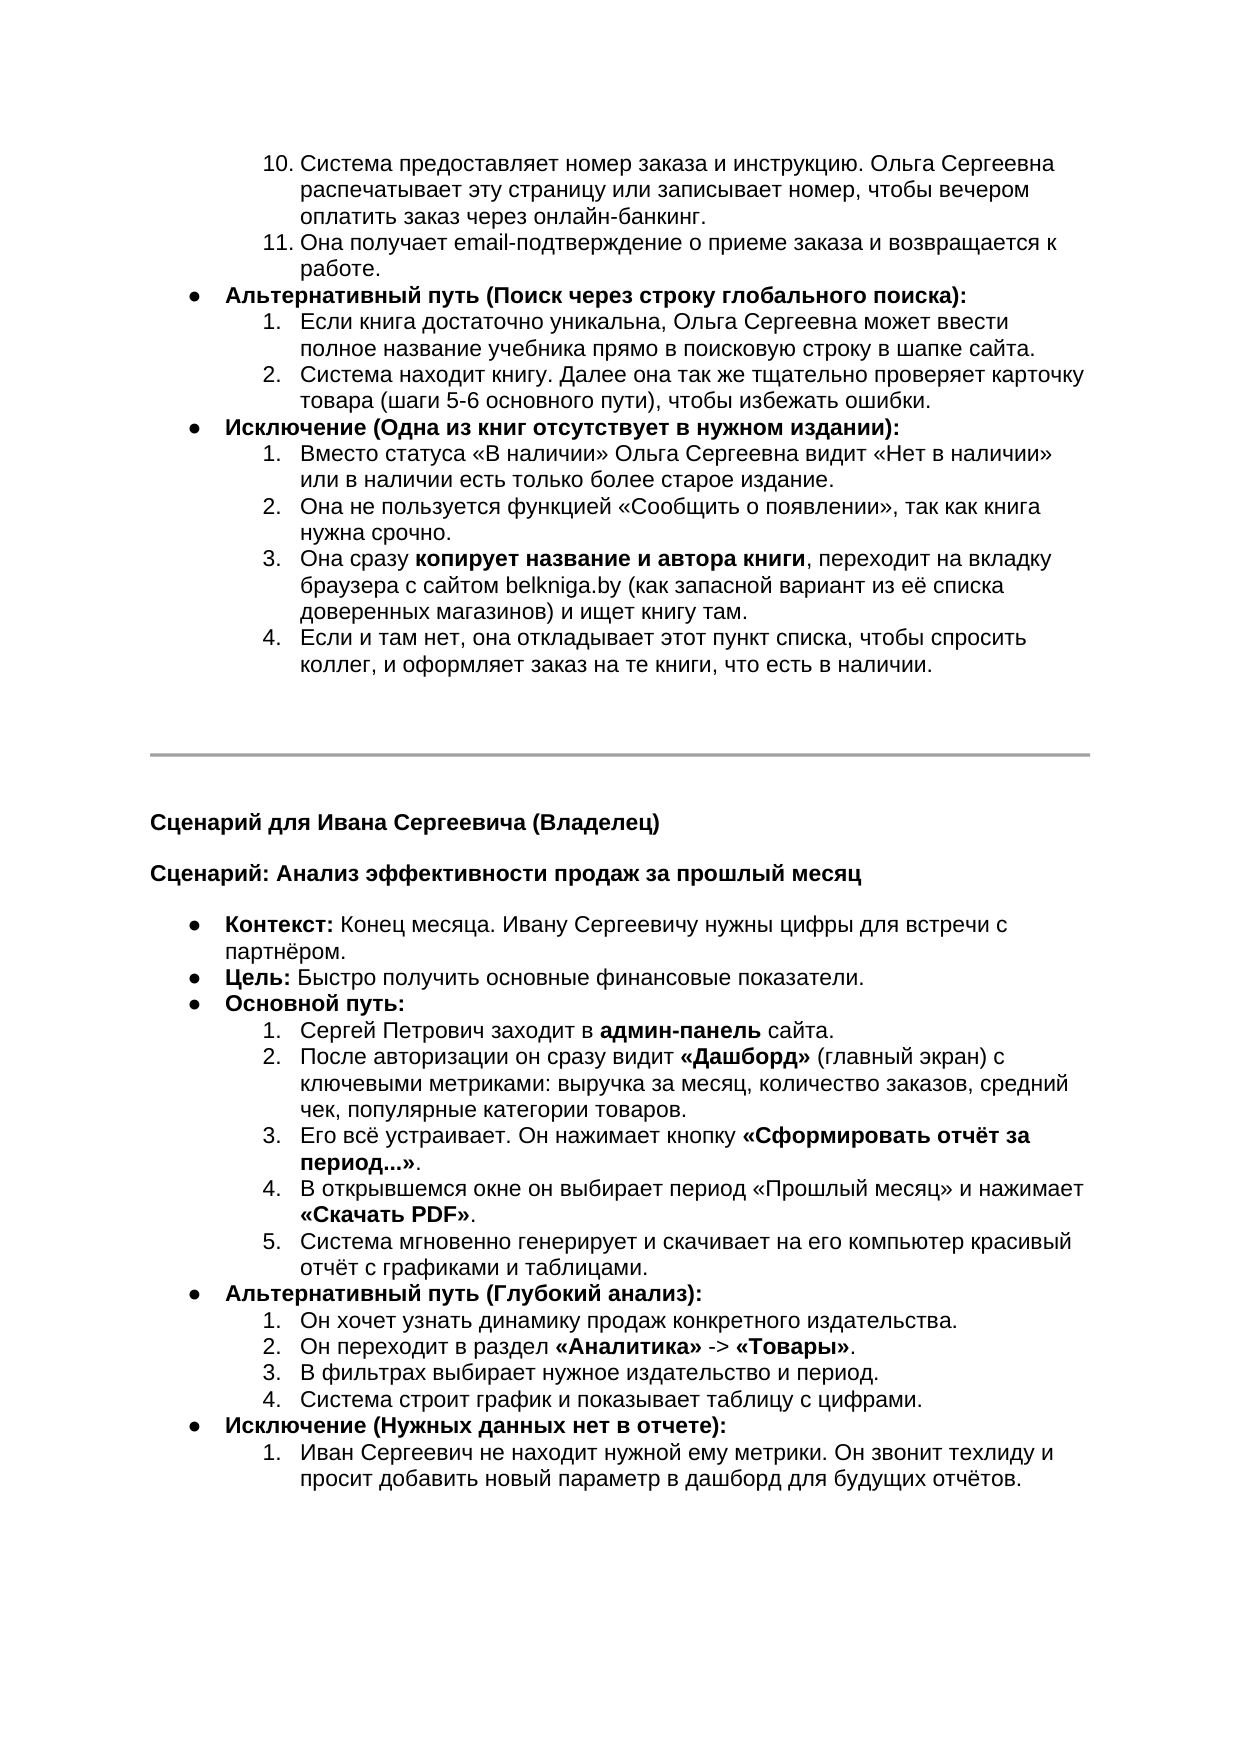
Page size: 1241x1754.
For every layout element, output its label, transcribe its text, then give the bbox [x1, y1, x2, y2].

text Сценарий для Ивана Сергеевича (Владелец) [150, 809, 1090, 835]
list Система находит книгу. Далее она так же тщательно проверяет карточку товара (шаги 5-6 основного пути), чтобы избежать ошибки. [262, 361, 1090, 413]
list Система строит график и показывает таблицу с цифрами. [262, 1386, 1090, 1412]
list Он хочет узнать динамику продаж конкретного издательства. [262, 1307, 1090, 1333]
list Она получает email-подтверждение о приеме заказа и возвращается к работе. [262, 229, 1090, 282]
list В открывшемся окне он выбирает период «Прошлый месяц» и нажимает «Скачать PDF». [262, 1175, 1090, 1228]
list Сергей Петрович заходит в админ-панель сайта. [262, 1017, 1090, 1043]
list Альтернативный путь (Поиск через строку глобального поиска): [187, 282, 1090, 308]
list Контекст: Конец месяца. Ивану Сергеевичу нужны цифры для встречи с партнёром. [187, 911, 1090, 964]
list Если и там нет, она откладывает этот пункт списка, чтобы спросить коллег, и оформляет заказ на те книги, что есть в наличии. [262, 624, 1090, 677]
text Сценарий: Анализ эффективности продаж за прошлый месяц [150, 860, 1090, 886]
list Цель: Быстро получить основные финансовые показатели. [187, 964, 1090, 990]
list Иван Сергеевич не находит нужной ему метрики. Он звонит техлиду и просит добавить новый параметр в дашборд для будущих отчётов. [262, 1438, 1090, 1491]
list Он переходит в раздел «Аналитика» -> «Товары». [262, 1333, 1090, 1359]
list Исключение (Нужных данных нет в отчете): [187, 1412, 1090, 1438]
list После авторизации он сразу видит «Дашборд» (главный экран) с ключевыми метриками: выручка за месяц, количество заказов, средний чек, популярные категории товаров. [262, 1043, 1090, 1122]
list Система предоставляет номер заказа и инструкцию. Ольга Сергеевна распечатывает эту страницу или записывает номер, чтобы вечером оплатить заказ через онлайн-банкинг. [262, 150, 1090, 229]
list Вместо статуса «В наличии» Ольга Сергеевна видит «Нет в наличии» или в наличии есть только более старое издание. [262, 440, 1090, 493]
list Исключение (Одна из книг отсутствует в нужном издании): [187, 413, 1090, 440]
list В фильтрах выбирает нужное издательство и период. [262, 1359, 1090, 1386]
list Система мгновенно генерирует и скачивает на его компьютер красивый отчёт с графиками и таблицами. [262, 1228, 1090, 1280]
list Она не пользуется функцией «Сообщить о появлении», так как книга нужна срочно. [262, 493, 1090, 545]
list Если книга достаточно уникальна, Ольга Сергеевна может ввести полное название учебника прямо в поисковую строку в шапке сайта. [262, 308, 1090, 361]
list Основной путь: [187, 990, 1090, 1017]
list Она сразу копирует название и автора книги, переходит на вкладку браузера с сайтом belkniga.by (как запасной вариант из её списка доверенных магазинов) и ищет книгу там. [262, 545, 1090, 624]
list Альтернативный путь (Глубокий анализ): [187, 1280, 1090, 1307]
list Его всё устраивает. Он нажимает кнопку «Сформировать отчёт за период...». [262, 1122, 1090, 1175]
